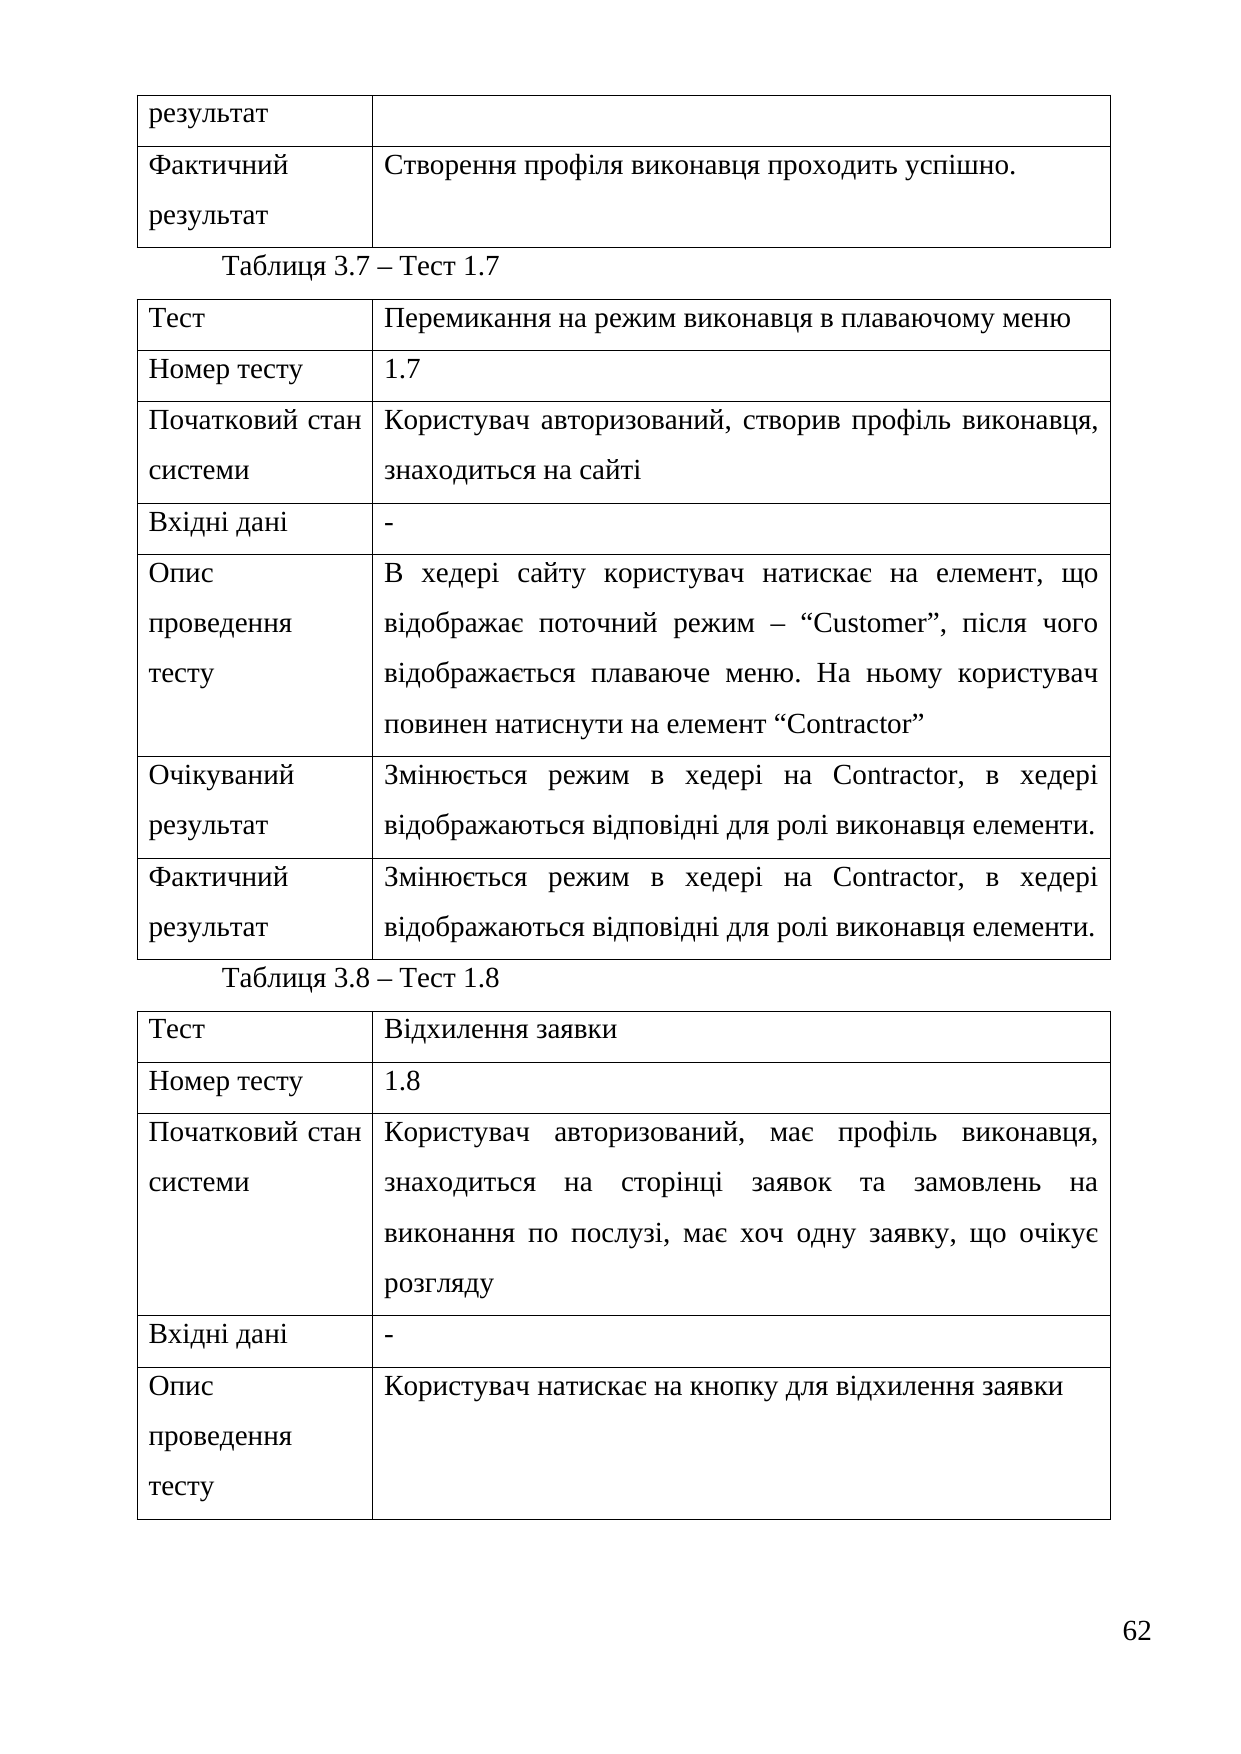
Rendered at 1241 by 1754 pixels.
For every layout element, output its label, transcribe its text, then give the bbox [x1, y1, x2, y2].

table_cell - [373, 1316, 1110, 1367]
table_cell Номер тесту [138, 351, 372, 401]
table_cell В хедері сайту користувач натискає на елемент, що відображає поточний режим – “Customer”, після чого відображається плаваюче меню. На ньому користувач повинен натиснути на елемент “Contractor” [373, 555, 1110, 756]
text Таблиця 3.7 – Тест 1.7 [148, 248, 1152, 282]
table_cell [373, 147, 1110, 247]
table_header Тест [138, 300, 372, 350]
table_cell Користувач авторизований, створив профіль виконавця, знаходиться на сайті [373, 402, 1110, 503]
table_header Відхилення заявки [373, 1012, 1110, 1062]
table_cell Вхідні дані [138, 504, 372, 554]
table_cell Вхідні дані [138, 1316, 372, 1367]
table_cell Користувач натискає на кнопку для відхилення заявки [373, 1368, 1110, 1518]
table_cell Початковий стан системи [138, 1114, 372, 1315]
table_cell Очікуваний результат [138, 757, 372, 858]
table_cell Початковий стан системи [138, 402, 372, 503]
table_cell 1.8 [373, 1063, 1110, 1113]
text Таблиця 3.8 – Тест 1.8 [148, 960, 1152, 994]
table_cell Номер тесту [138, 1063, 372, 1113]
table_cell - [373, 504, 1110, 554]
table_header Тест [138, 1012, 372, 1062]
table_cell Опис проведення тесту [138, 555, 372, 756]
table_cell Фактичний результат [138, 147, 372, 247]
table_cell Змінюється режим в хедері на Contractor, в хедері відображаються відповідні для ролі виконавця елементи. [373, 859, 1110, 959]
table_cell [373, 96, 1110, 146]
table_header Перемикання на режим виконавця в плаваючому меню [373, 300, 1110, 350]
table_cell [138, 96, 372, 146]
table_cell Фактичний результат [138, 859, 372, 959]
table_cell Опис проведення тесту [138, 1368, 372, 1518]
table_cell 1.7 [373, 351, 1110, 401]
table_cell Змінюється режим в хедері на Contractor, в хедері відображаються відповідні для ролі виконавця елементи. [373, 757, 1110, 858]
